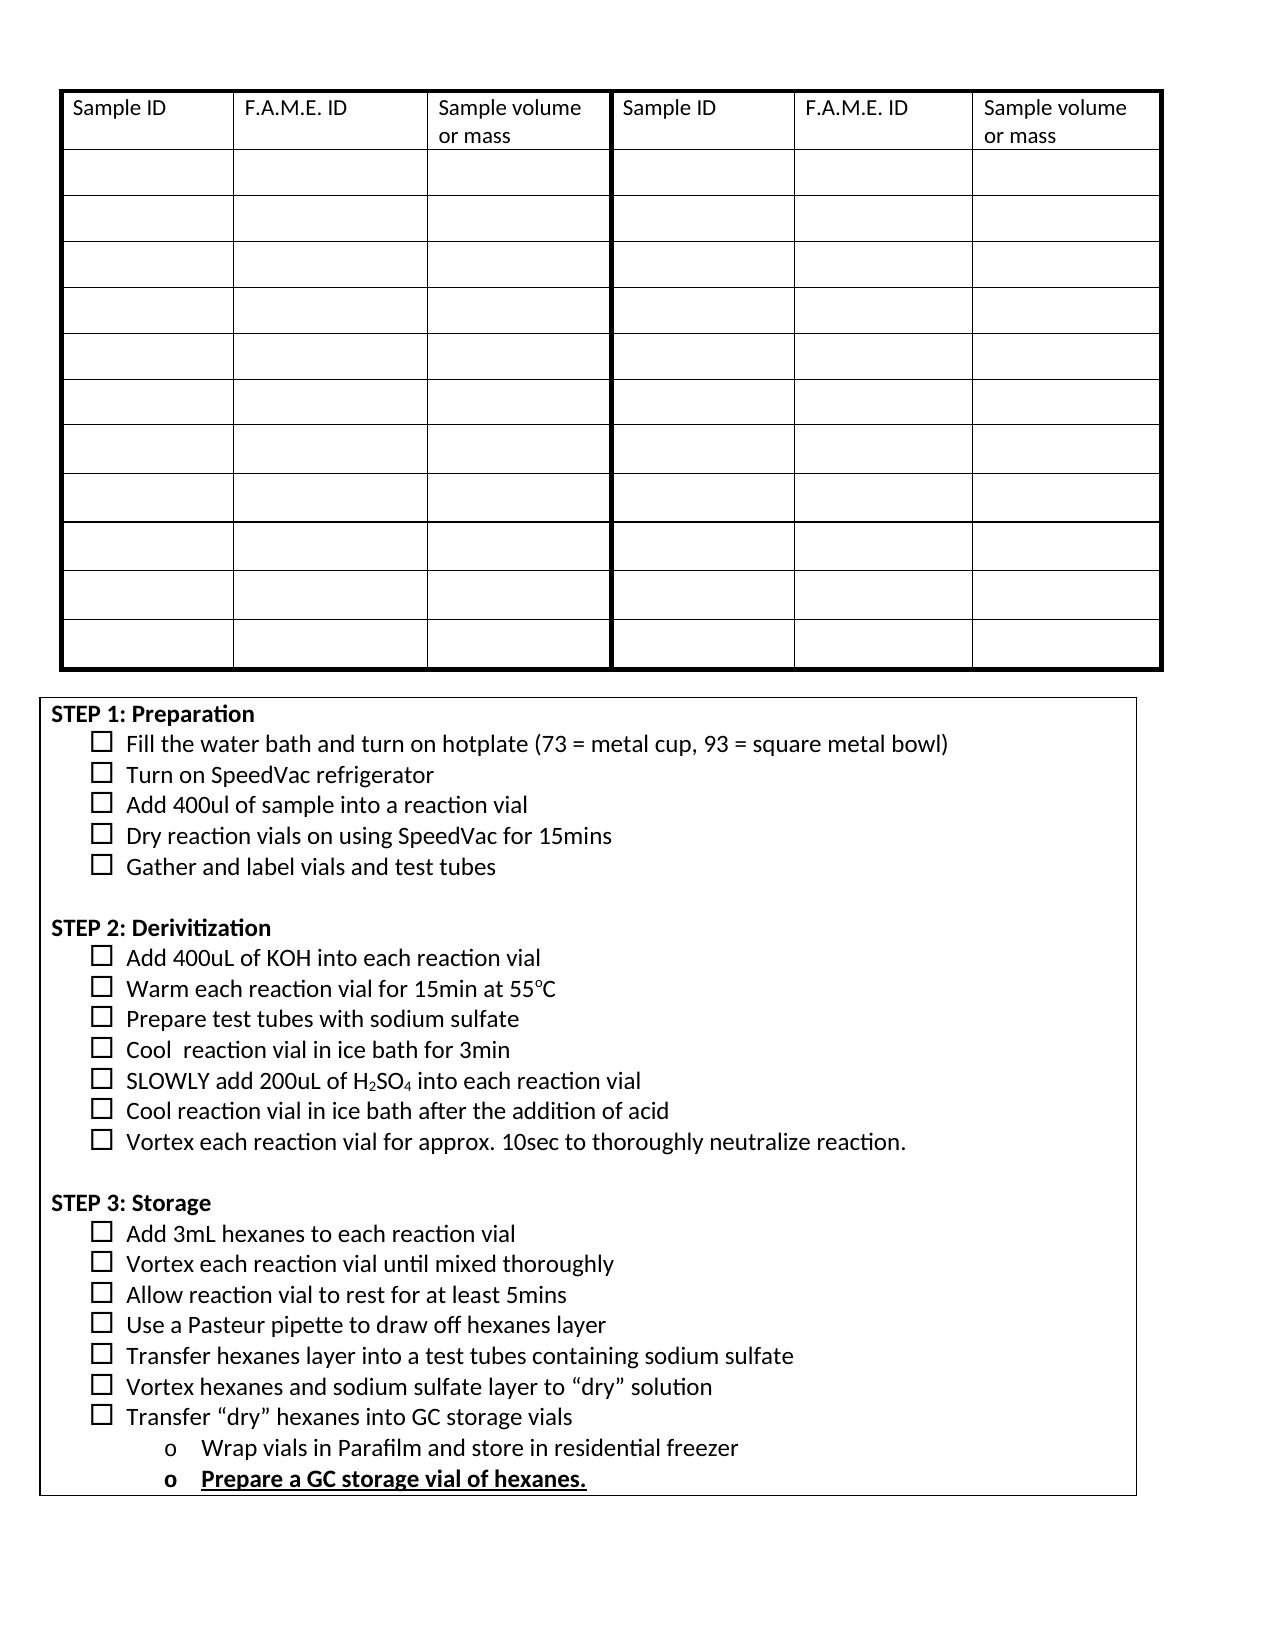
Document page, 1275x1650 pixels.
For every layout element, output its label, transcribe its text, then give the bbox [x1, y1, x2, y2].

table_cell [428, 288, 609, 333]
table_cell [973, 523, 1159, 570]
table_cell [64, 571, 233, 618]
table_cell [795, 425, 972, 473]
table_cell [64, 288, 233, 333]
table_cell [64, 380, 233, 424]
table_cell [614, 571, 794, 618]
table_cell [973, 474, 1159, 521]
table_cell [234, 425, 427, 473]
table_cell [973, 288, 1159, 333]
table_cell [428, 620, 609, 667]
table_cell [234, 523, 427, 570]
table_cell [64, 620, 233, 667]
table_cell [234, 474, 427, 521]
table_cell [64, 150, 233, 195]
table_cell [64, 242, 233, 287]
table_cell [795, 620, 972, 667]
table_header F.A.M.E. ID [234, 93, 427, 149]
table_header STEP 1: Preparation Fill the water bath and turn on hotplate (73 = metal cup, 93 = square metal bowl) Turn on SpeedVac refrigerator Add 400ul of sample into a reaction vial Dry reaction vials on using SpeedVac for 15mins Gather and label vials and test tubes STEP 2: Derivitization Add 400uL of KOH into each reaction vial Warm each reaction vial for 15min at 55oC Prepare test tubes with sodium sulfate Cool reaction vial in ice bath for 3min SLOWLY add 200uL of H2SO4 into each reaction vial Cool reaction vial in ice bath after the addition of acid Vortex each reaction vial for approx. 10sec to thoroughly neutralize reaction. STEP 3: Storage Add 3mL hexanes to each reaction vial Vortex each reaction vial until mixed thoroughly Allow reaction vial to rest for at least 5mins Use a Pasteur pipette to draw off hexanes layer Transfer hexanes layer into a test tubes containing sodium sulfate Vortex hexanes and sodium sulfate layer to “dry” solution Transfer “dry” hexanes into GC storage vials Wrap vials in Parafilm and store in residential freezer Prepare a GC storage vial of hexanes. [41, 698, 1136, 1494]
table_cell [973, 620, 1159, 667]
table_cell [428, 150, 609, 195]
table_cell [234, 196, 427, 241]
table_cell [973, 380, 1159, 424]
table_cell [614, 150, 794, 195]
table_cell [614, 425, 794, 473]
table_cell [795, 288, 972, 333]
table_cell [64, 334, 233, 378]
table_cell [234, 288, 427, 333]
table_cell [234, 380, 427, 424]
table_cell [795, 380, 972, 424]
table_cell [795, 150, 972, 195]
table_cell [795, 242, 972, 287]
table_cell [614, 242, 794, 287]
table_cell [234, 242, 427, 287]
table_cell [428, 425, 609, 473]
table_cell [614, 620, 794, 667]
table_cell [428, 380, 609, 424]
table_cell [795, 334, 972, 378]
table_cell [64, 425, 233, 473]
table_cell [64, 196, 233, 241]
table_cell [234, 620, 427, 667]
table_cell [973, 334, 1159, 378]
table_cell [234, 334, 427, 378]
table_cell [973, 150, 1159, 195]
table_header Sample ID [614, 93, 794, 149]
table_cell [614, 474, 794, 521]
table_cell [795, 474, 972, 521]
table_cell [973, 242, 1159, 287]
table_cell [614, 523, 794, 570]
table_header Sample volume or mass [428, 93, 609, 149]
table_header Sample ID [64, 93, 233, 149]
table_cell [795, 523, 972, 570]
table_cell [614, 334, 794, 378]
table_header Sample volume or mass [973, 93, 1159, 149]
table_cell [428, 334, 609, 378]
table_cell [614, 288, 794, 333]
table_cell [64, 523, 233, 570]
table_cell [64, 474, 233, 521]
table_cell [428, 571, 609, 618]
table_cell [795, 571, 972, 618]
table_cell [234, 150, 427, 195]
table_cell [614, 380, 794, 424]
table_cell [614, 196, 794, 241]
table_header F.A.M.E. ID [795, 93, 972, 149]
table_cell [234, 571, 427, 618]
table_cell [973, 196, 1159, 241]
table_cell [973, 425, 1159, 473]
table_cell [795, 196, 972, 241]
table_cell [428, 196, 609, 241]
table_cell [428, 523, 609, 570]
table_cell [428, 242, 609, 287]
table_cell [428, 474, 609, 521]
table_cell [973, 571, 1159, 618]
